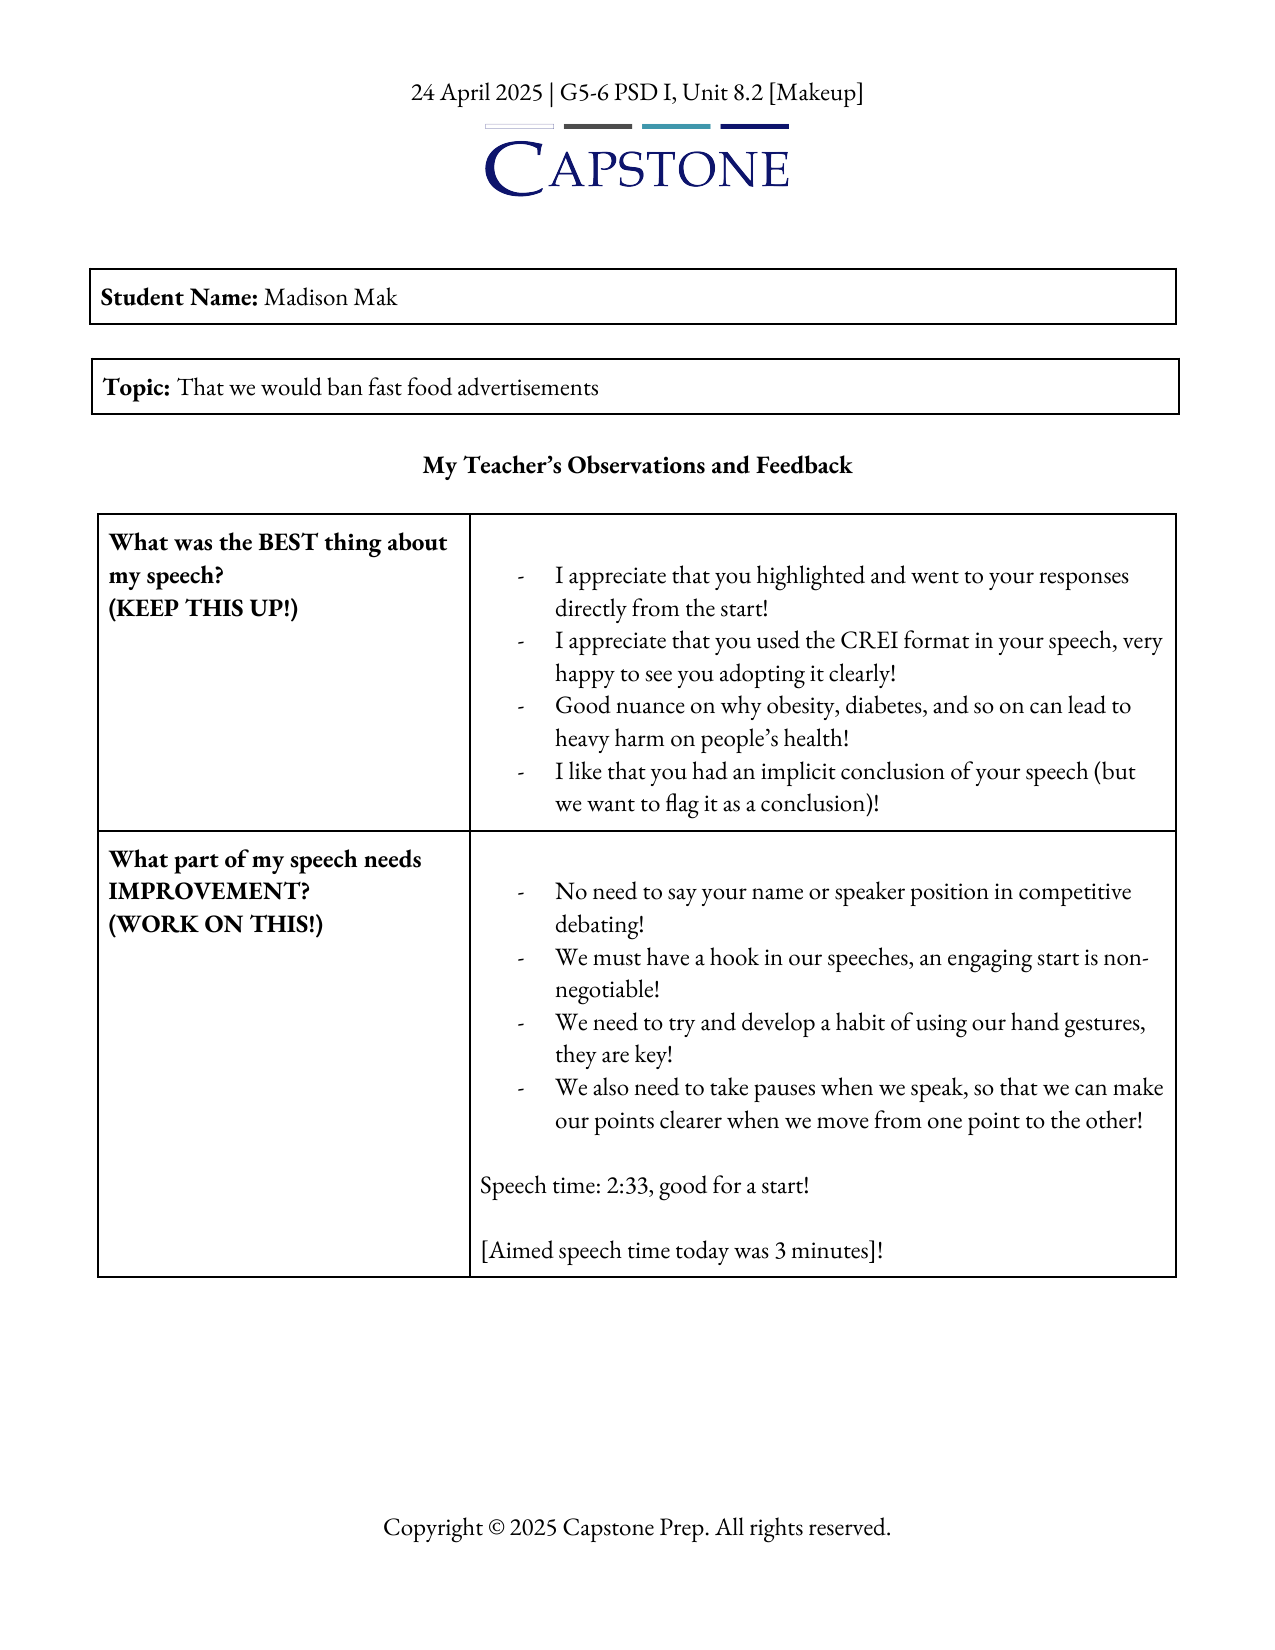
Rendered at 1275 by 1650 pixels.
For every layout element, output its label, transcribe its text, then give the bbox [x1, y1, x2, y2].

picture [477, 115, 798, 203]
table_cell What part of my speech needs IMPROVEMENT? (WORK ON THIS!) [99, 832, 469, 1276]
table_header Student Name: Madison Mak [91, 270, 1175, 323]
text My Teacher’s Observations and Feedback [150, 448, 1125, 481]
table_header Topic: That we would ban fast food advertisements [93, 360, 1178, 413]
table_header What was the BEST thing about my speech? (KEEP THIS UP!) [99, 515, 469, 829]
table_cell No need to say your name or speaker position in competitive debating! We must have a hook in our speeches, an engaging start is non-negotiable! We need to try and develop a habit of using our hand gestures, they are key! We also need to take pauses when we speak, so that we can make our points clearer when we move from one point to the other! Speech time: 2:33, good for a start! [Aimed speech time today was 3 minutes]! [471, 832, 1175, 1276]
table_header I appreciate that you highlighted and went to your responses directly from the start! I appreciate that you used the CREI format in your speech, very happy to see you adopting it clearly! Good nuance on why obesity, diabetes, and so on can lead to heavy harm on people’s health! I like that you had an implicit conclusion of your speech (but we want to flag it as a conclusion)! [471, 515, 1175, 829]
